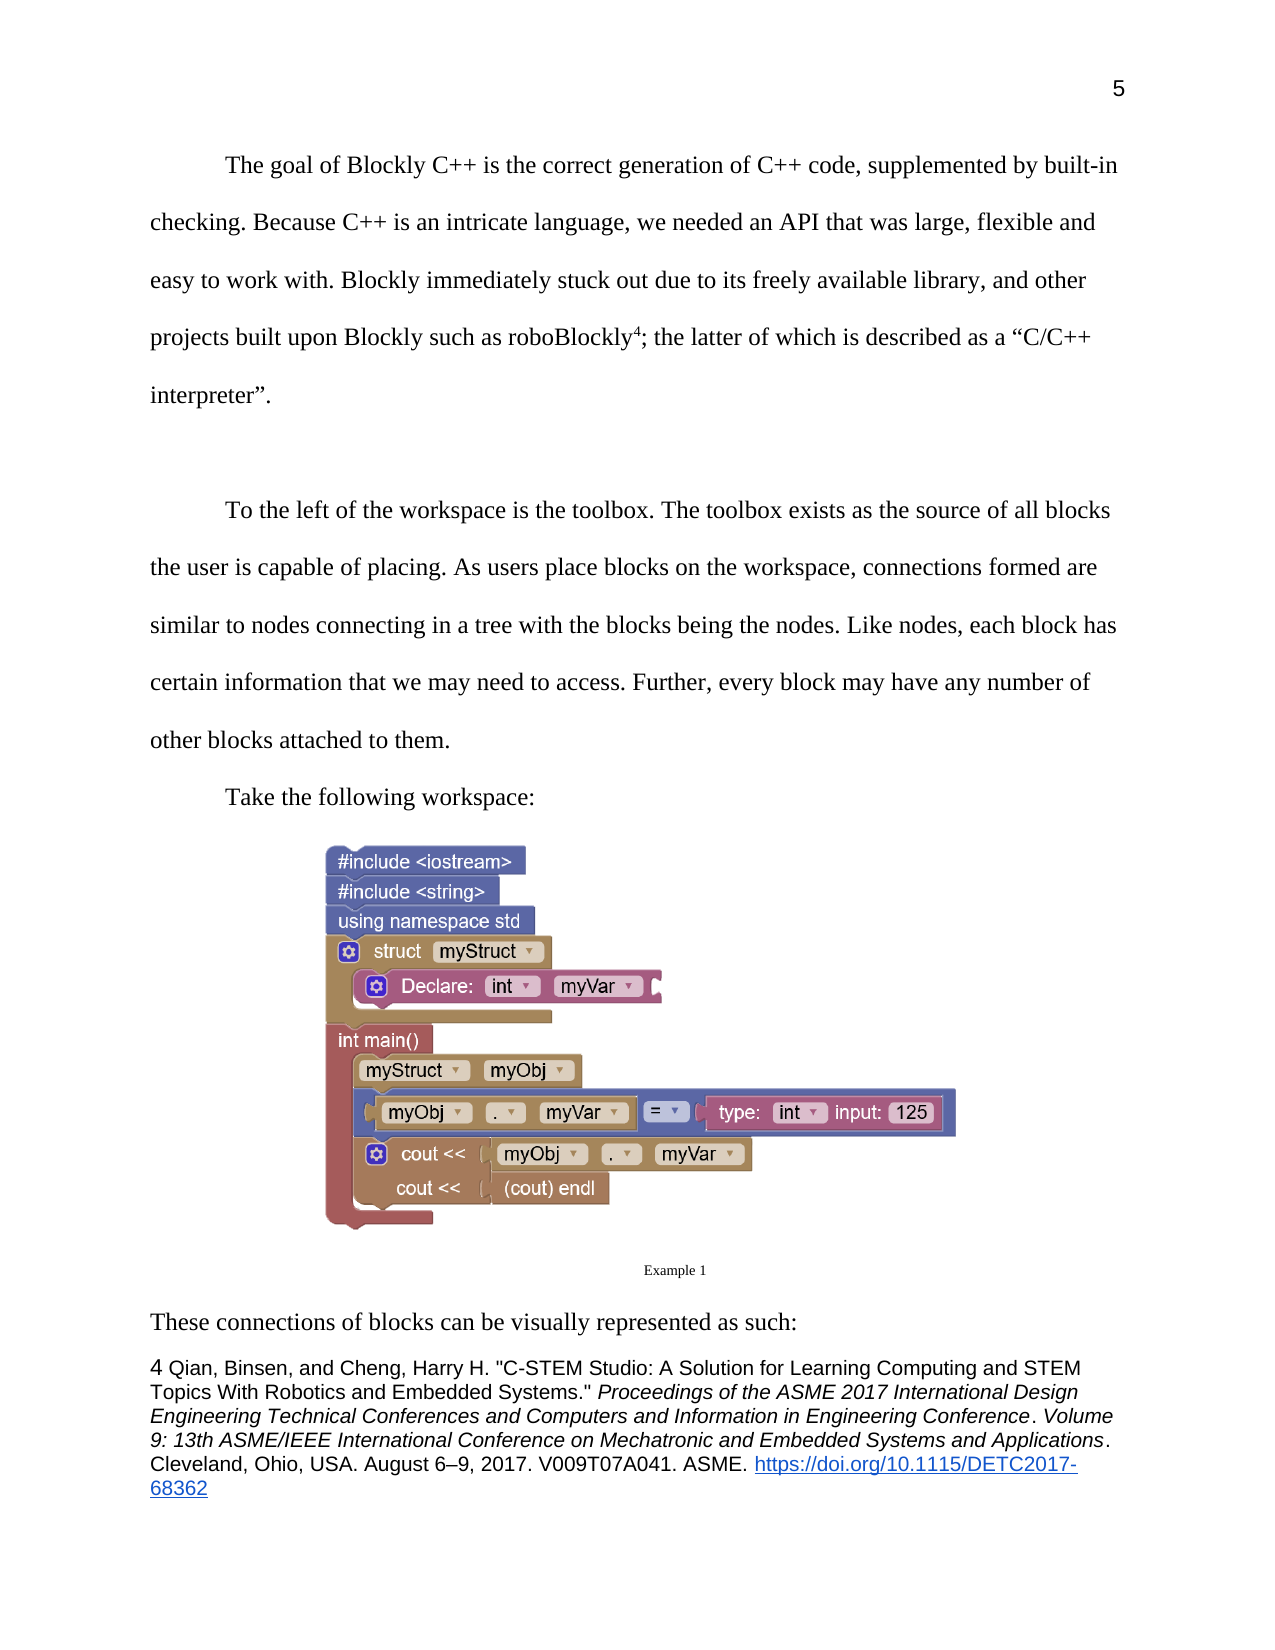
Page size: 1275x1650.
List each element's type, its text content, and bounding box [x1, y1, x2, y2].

text Example 1 [150, 1261, 1125, 1278]
text These connections of blocks can be visually represented as such: [150, 1307, 1125, 1336]
picture [317, 840, 958, 1235]
text To the left of the workspace is the toolbox. The toolbox exists as the source of all blocks the user is capable of placing. As users place blocks on the workspace, connections formed are similar to nodes connecting in a tree with the blocks being the nodes. Like nodes, each block has certain information that we may need to access. Further, every block may have any number of other blocks attached to them. [150, 495, 1125, 754]
text Take the following workspace: [150, 782, 1125, 811]
text The goal of Blockly C++ is the correct generation of C++ code, supplemented by built-in checking. Because C++ is an intricate language, we needed an API that was large, flexible and easy to work with. Blockly immediately stuck out due to its freely available library, and other projects built upon Blockly such as roboBlockly; the latter of which is described as a “C/C++ interpreter”. [150, 150, 1125, 409]
